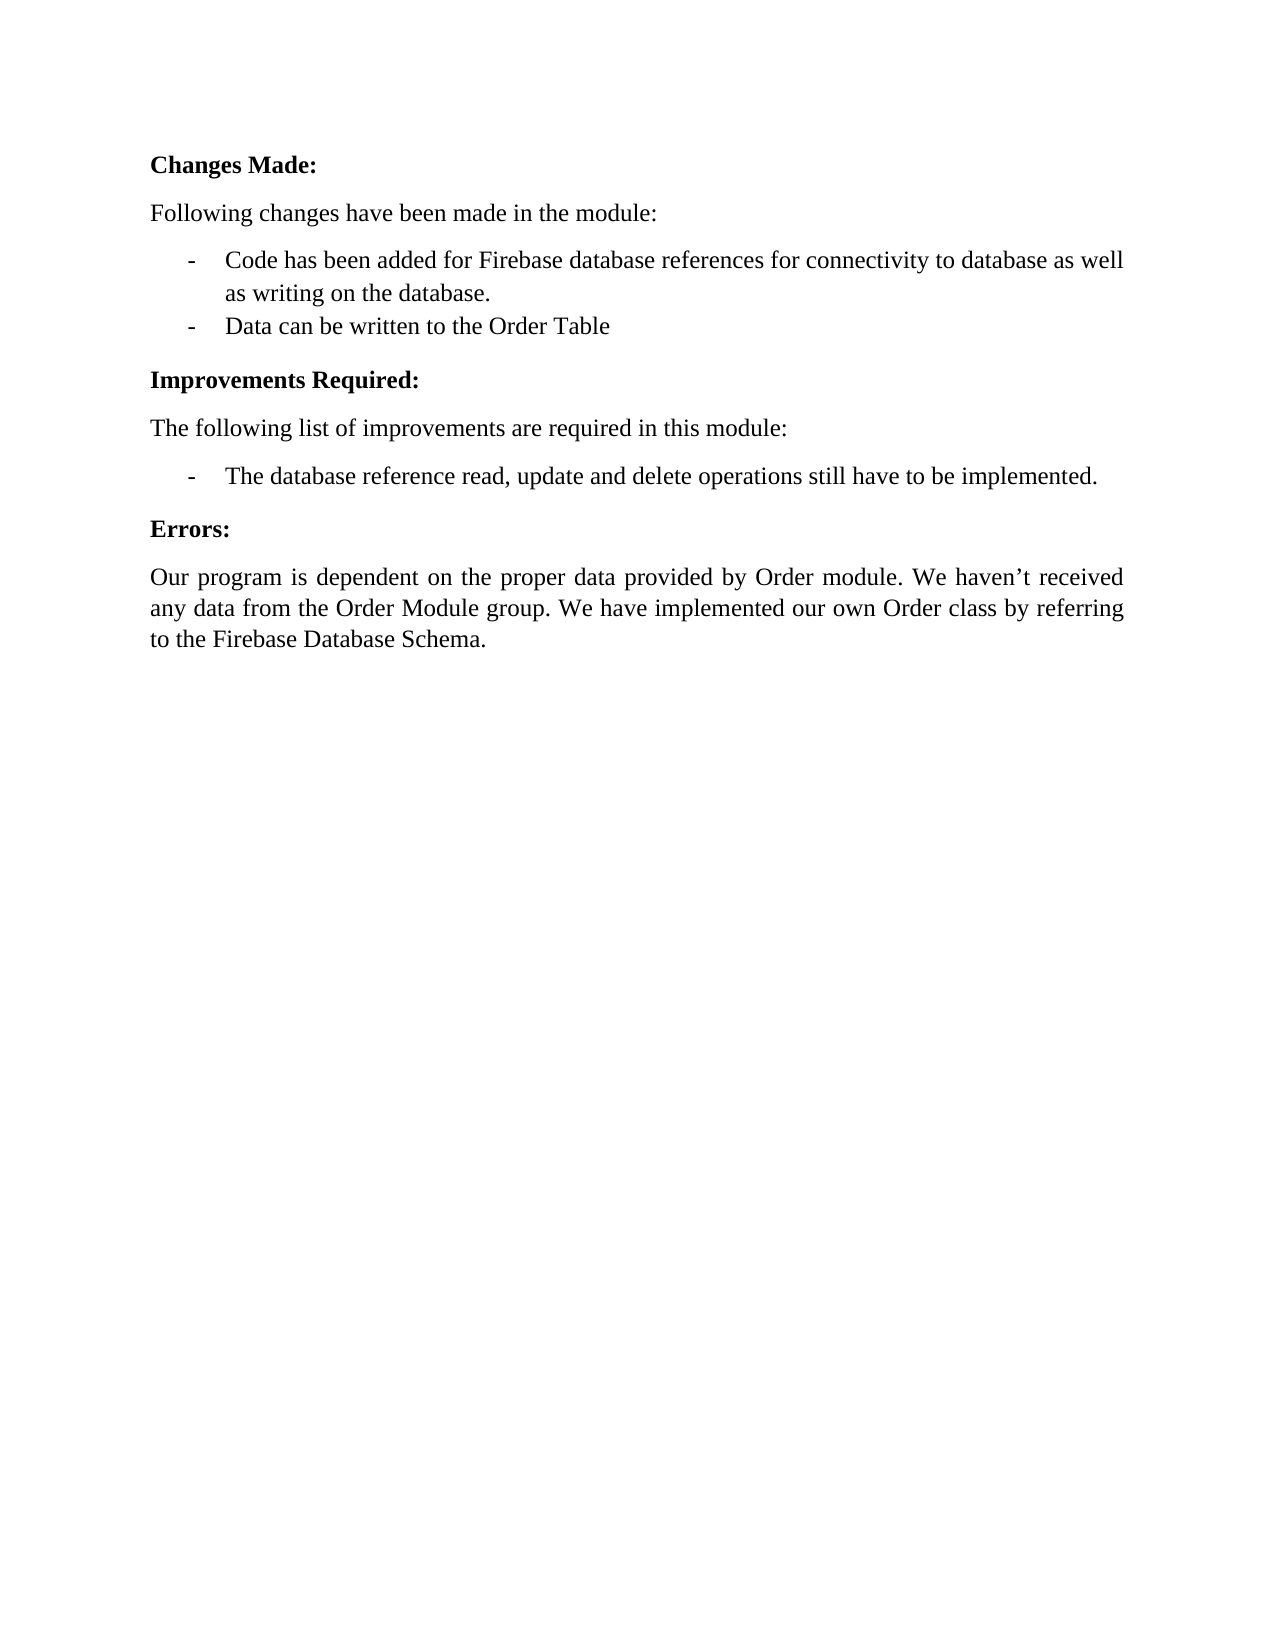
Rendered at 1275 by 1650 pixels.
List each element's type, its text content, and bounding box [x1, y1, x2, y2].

text Improvements Required: [150, 365, 1125, 394]
list The database reference read, update and delete operations still have to be implemented. [187, 461, 1125, 489]
text Changes Made: [150, 150, 1125, 179]
text Our program is dependent on the proper data provided by Order module. We haven’t received any data from the Order Module group. We have implemented our own Order class by referring to the Firebase Database Schema. [150, 562, 1125, 653]
list Data can be written to the Order Table [187, 311, 1125, 340]
list Code has been added for Firebase database references for connectivity to database as well as writing on the database. [187, 245, 1125, 307]
text The following list of improvements are required in this module: [150, 413, 1125, 442]
text Errors: [150, 514, 1125, 543]
text Following changes have been made in the module: [150, 198, 1125, 226]
